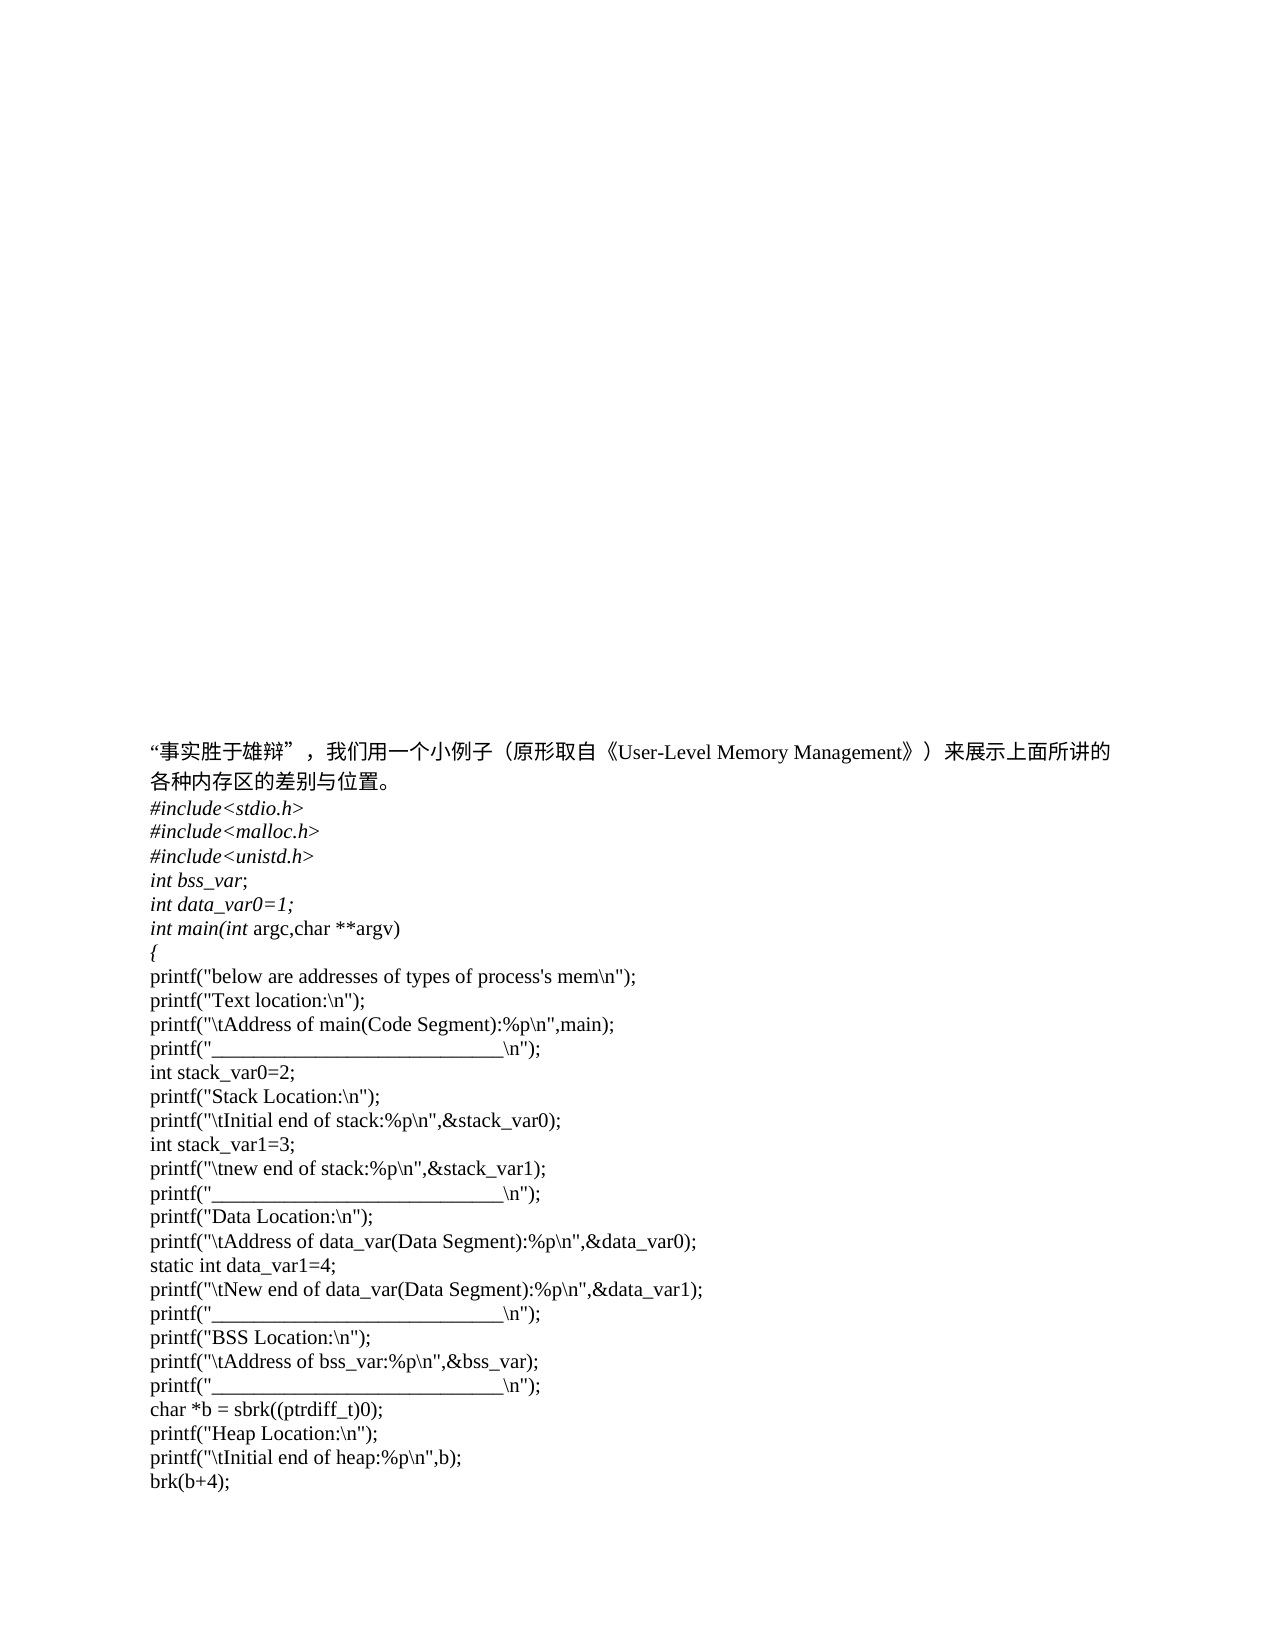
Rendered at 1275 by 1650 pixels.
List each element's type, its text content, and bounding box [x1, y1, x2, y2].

text printf("____________________________\n"); [150, 1180, 1125, 1204]
text #include<malloc.h> [150, 819, 1125, 843]
text int data_var0=1; [150, 892, 1125, 916]
text brk(b+4); [150, 1469, 1125, 1493]
text printf("\tAddress of main(Code Segment):%p\n",main); [150, 1012, 1125, 1036]
text char *b = sbrk((ptrdiff_t)0); [150, 1397, 1125, 1421]
text printf("\tNew end of data_var(Data Segment):%p\n",&data_var1); [150, 1277, 1125, 1301]
text printf("Stack Location:\n"); [150, 1084, 1125, 1108]
text printf("\tnew end of stack:%p\n",&stack_var1); [150, 1156, 1125, 1180]
text printf("Heap Location:\n"); [150, 1421, 1125, 1445]
text printf("\tInitial end of stack:%p\n",&stack_var0); [150, 1108, 1125, 1132]
text int stack_var1=3; [150, 1132, 1125, 1156]
text printf("\tInitial end of heap:%p\n",b); [150, 1445, 1125, 1469]
text #include<unistd.h> [150, 843, 1125, 868]
text printf("____________________________\n"); [150, 1373, 1125, 1397]
text int bss_var; [150, 868, 1125, 892]
text printf("below are addresses of types of process's mem\n"); [150, 964, 1125, 988]
text printf("\tAddress of data_var(Data Segment):%p\n",&data_var0); [150, 1228, 1125, 1253]
text #include<stdio.h> [150, 795, 1125, 819]
text printf("BSS Location:\n"); [150, 1325, 1125, 1349]
text printf("____________________________\n"); [150, 1036, 1125, 1060]
text { [150, 940, 1125, 964]
text “事实胜于雄辩”，我们用一个小例子（原形取自《User-Level Memory Management》）来展示上面所讲的各种内存区的差别与位置。 [150, 735, 1125, 795]
text printf("Data Location:\n"); [150, 1204, 1125, 1228]
text printf("____________________________\n"); [150, 1301, 1125, 1325]
text printf("\tAddress of bss_var:%p\n",&bss_var); [150, 1349, 1125, 1373]
text printf("Text location:\n"); [150, 988, 1125, 1012]
text static int data_var1=4; [150, 1253, 1125, 1277]
text int main(int argc,char **argv) [150, 916, 1125, 940]
text int stack_var0=2; [150, 1060, 1125, 1084]
